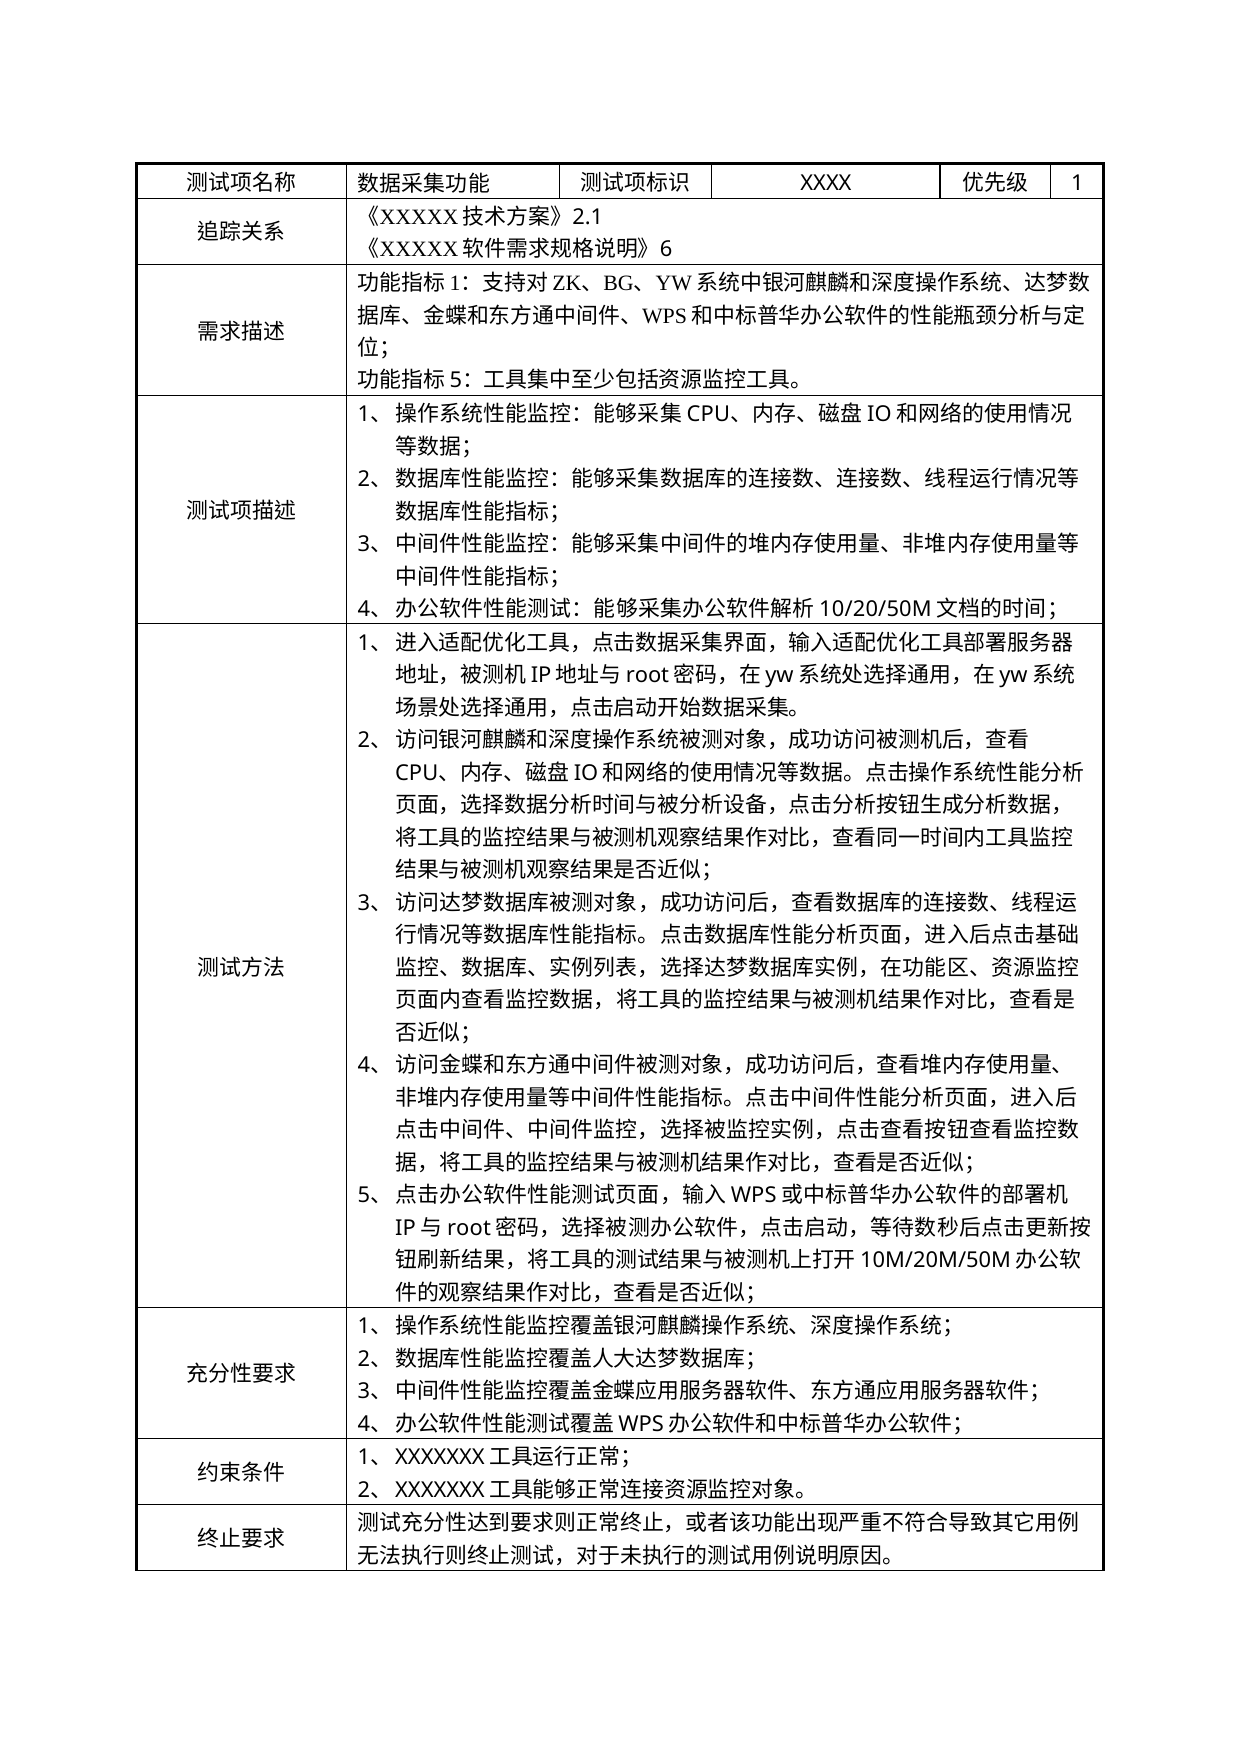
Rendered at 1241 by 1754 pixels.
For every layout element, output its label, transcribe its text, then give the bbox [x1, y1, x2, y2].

table_cell 充分性要求 [138, 1308, 346, 1438]
table_cell 测试充分性达到要求则正常终止，或者该功能出现严重不符合导致其它用例无法执行则终止测试，对于未执行的测试用例说明原因。 [347, 1505, 1102, 1570]
table_cell 终止要求 [138, 1505, 346, 1570]
table_header 1 [1051, 165, 1102, 198]
table_header 优先级 [941, 165, 1050, 198]
table_cell 测试项描述 [138, 396, 346, 623]
table_header XXXX [712, 165, 939, 198]
table_header 测试项标识 [560, 165, 711, 198]
table_cell 追踪关系 [138, 199, 346, 264]
table_cell 《XXXXX技术方案》2.1 《XXXXX软件需求规格说明》6 [347, 199, 1102, 264]
table_cell 操作系统性能监控：能够采集CPU、内存、磁盘IO和网络的使用情况等数据； 数据库性能监控：能够采集数据库的连接数、连接数、线程运行情况等数据库性能指标； 中间件性能监控：能够采集中间件的堆内存使用量、非堆内存使用量等中间件性能指标； 办公软件性能测试：能够采集办公软件解析10/20/50M文档的时间； [347, 396, 1102, 623]
table_cell 进入适配优化工具，点击数据采集界面，输入适配优化工具部署服务器地址，被测机IP地址与root密码，在yw系统处选择通用，在yw系统场景处选择通用，点击启动开始数据采集。 访问银河麒麟和深度操作系统被测对象，成功访问被测机后，查看CPU、内存、磁盘IO和网络的使用情况等数据。点击操作系统性能分析页面，选择数据分析时间与被分析设备，点击分析按钮生成分析数据，将工具的监控结果与被测机观察结果作对比，查看同一时间内工具监控结果与被测机观察结果是否近似； 访问达梦数据库被测对象，成功访问后，查看数据库的连接数、线程运行情况等数据库性能指标。点击数据库性能分析页面，进入后点击基础监控、数据库、实例列表，选择达梦数据库实例，在功能区、资源监控页面内查看监控数据，将工具的监控结果与被测机结果作对比，查看是否近似； 访问金蝶和东方通中间件被测对象，成功访问后，查看堆内存使用量、非堆内存使用量等中间件性能指标。点击中间件性能分析页面，进入后点击中间件、中间件监控，选择被监控实例，点击查看按钮查看监控数据，将工具的监控结果与被测机结果作对比，查看是否近似； 点击办公软件性能测试页面，输入WPS或中标普华办公软件的部署机IP与root密码，选择被测办公软件，点击启动，等待数秒后点击更新按钮刷新结果，将工具的测试结果与被测机上打开10M/20M/50M办公软件的观察结果作对比，查看是否近似； [347, 624, 1102, 1307]
table_header 数据采集功能 [347, 165, 559, 198]
table_cell 功能指标1：支持对ZK、BG、YW系统中银河麒麟和深度操作系统、达梦数据库、金蝶和东方通中间件、WPS和中标普华办公软件的性能瓶颈分析与定位； 功能指标5：工具集中至少包括资源监控工具。 [347, 265, 1102, 395]
table_header 测试项名称 [138, 165, 346, 198]
table_cell 操作系统性能监控覆盖银河麒麟操作系统、深度操作系统； 数据库性能监控覆盖人大达梦数据库； 中间件性能监控覆盖金蝶应用服务器软件、东方通应用服务器软件； 办公软件性能测试覆盖WPS办公软件和中标普华办公软件； [347, 1308, 1102, 1438]
table_cell 需求描述 [138, 265, 346, 395]
table_cell XXXXXXX工具运行正常； XXXXXXX工具能够正常连接资源监控对象。 [347, 1439, 1102, 1504]
table_cell 约束条件 [138, 1439, 346, 1504]
table_cell 测试方法 [138, 624, 346, 1307]
